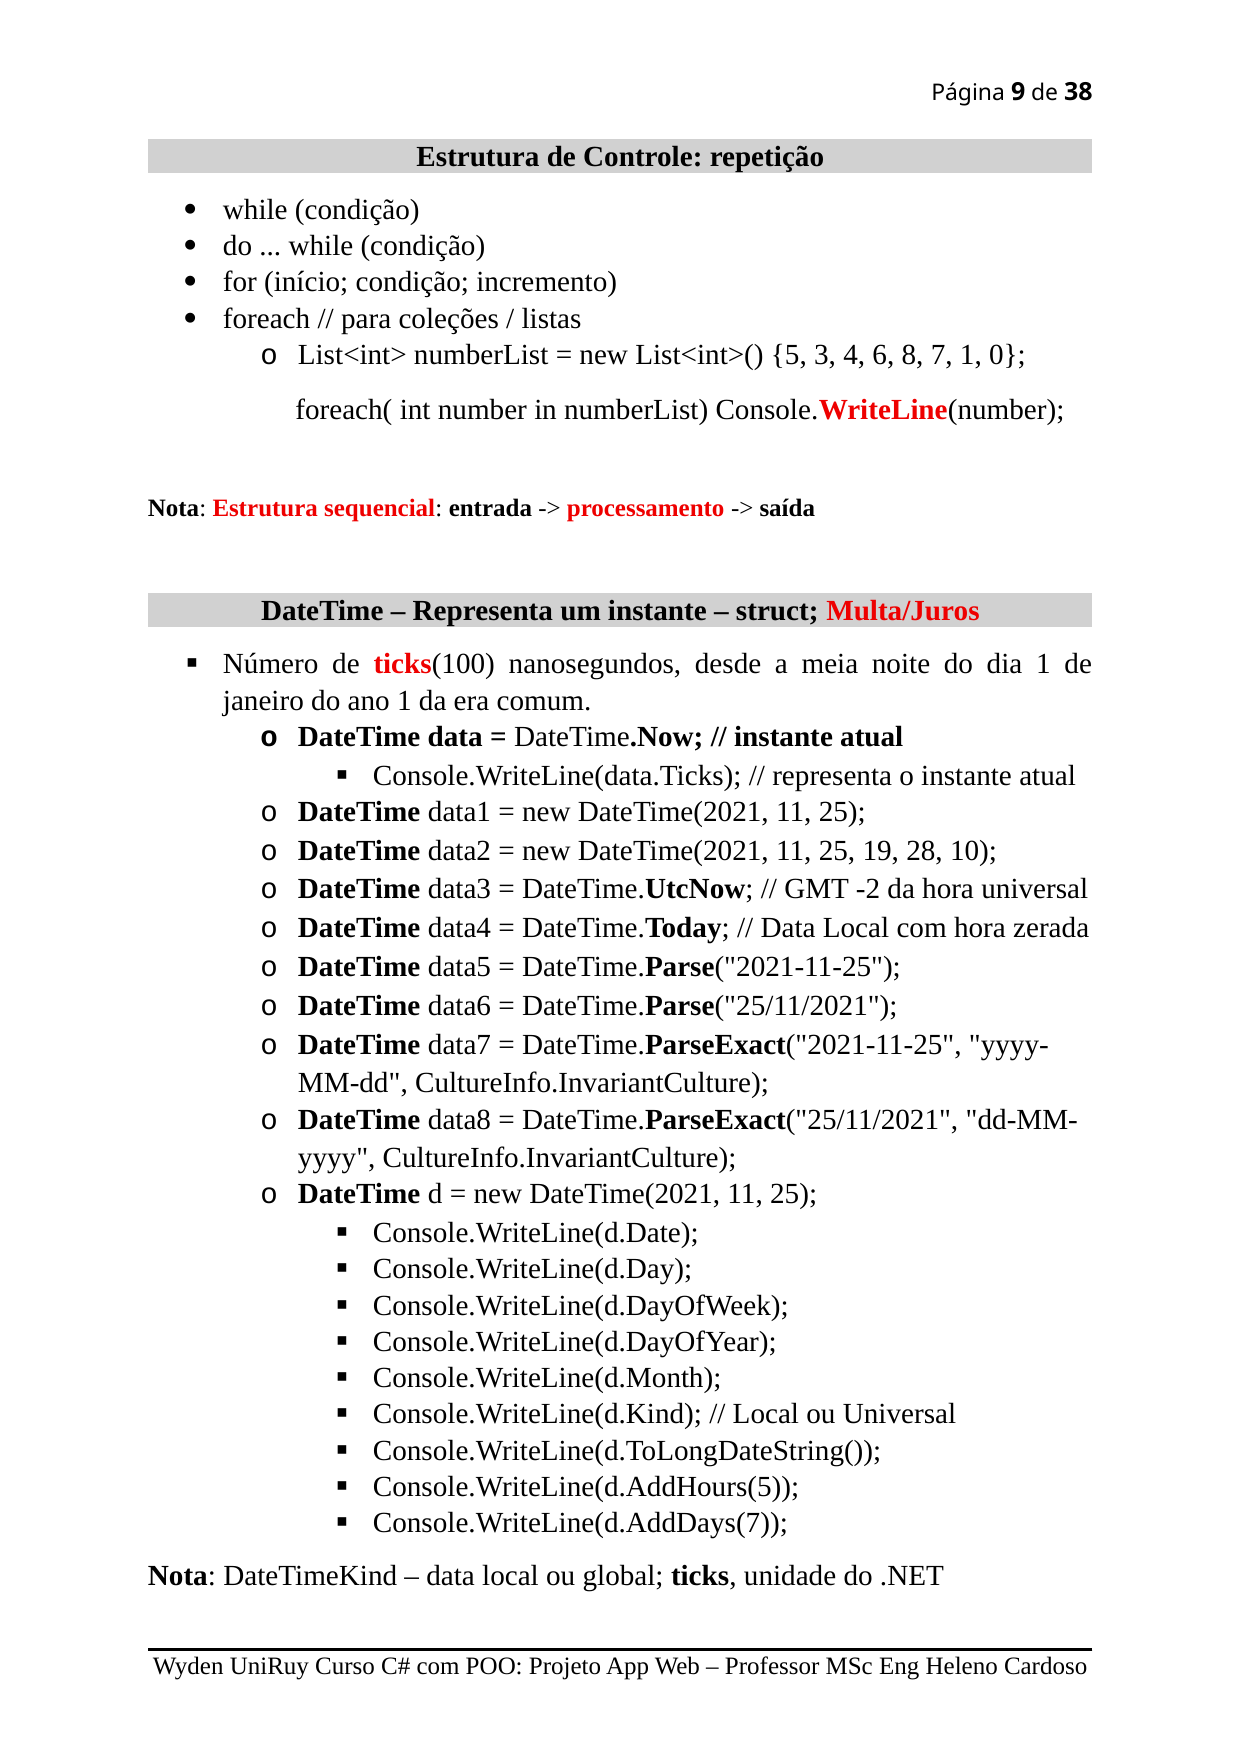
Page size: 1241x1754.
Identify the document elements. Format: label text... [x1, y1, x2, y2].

text Estrutura de Controle: repetição [148, 139, 1092, 173]
list Console.WriteLine(d.Day); [335, 1252, 1092, 1285]
list DateTime data4 = DateTime.Today; // Data Local com hora zerada [260, 910, 1092, 946]
list Console.WriteLine(data.Ticks); // representa o instante atual [335, 758, 1092, 791]
list DateTime data6 = DateTime.Parse("25/11/2021"); [260, 988, 1092, 1024]
list DateTime data2 = new DateTime(2021, 11, 25, 19, 28, 10); [260, 833, 1092, 869]
list Console.WriteLine(d.AddDays(7)); [335, 1505, 1092, 1539]
list do ... while (condição) [185, 228, 1092, 262]
list DateTime data3 = DateTime.UtcNow; // GMT -2 da hora universal [260, 872, 1092, 908]
list DateTime data8 = DateTime.ParseExact("25/11/2021", "dd-MM-yyyy", CultureInfo.InvariantCulture); [260, 1102, 1092, 1174]
list while (condição) [185, 192, 1092, 226]
list foreach // para coleções / listas [185, 301, 1092, 334]
list DateTime d = new DateTime(2021, 11, 25); [260, 1177, 1092, 1213]
list Console.WriteLine(d.Kind); // Local ou Universal [335, 1397, 1092, 1430]
list Console.WriteLine(d.Month); [335, 1360, 1092, 1394]
list DateTime data7 = DateTime.ParseExact("2021-11-25", "yyyy-MM-dd", CultureInfo.InvariantCulture); [260, 1027, 1092, 1099]
list DateTime data1 = new DateTime(2021, 11, 25); [260, 794, 1092, 830]
list Console.WriteLine(d.Date); [335, 1215, 1092, 1249]
text Nota: DateTimeKind – data local ou global; ticks, unidade do .NET [148, 1558, 1092, 1592]
list Console.WriteLine(d.DayOfYear); [335, 1324, 1092, 1358]
text Nota: Estrutura sequencial: entrada -> processamento -> saída [148, 493, 1092, 522]
list Console.WriteLine(d.AddHours(5)); [335, 1469, 1092, 1503]
list DateTime data5 = DateTime.Parse("2021-11-25"); [260, 949, 1092, 985]
list List<int> numberList = new List<int>() {5, 3, 4, 6, 8, 7, 1, 0}; [260, 337, 1092, 373]
list Console.WriteLine(d.DayOfWeek); [335, 1288, 1092, 1322]
list Número de ticks(100) nanosegundos, desde a meia noite do dia 1 de janeiro do ano 1 da era comum. [185, 646, 1092, 716]
text foreach( int number in numberList) Console.WriteLine(number); [260, 392, 1092, 426]
list DateTime data = DateTime.Now; // instante atual [260, 719, 1092, 755]
text DateTime – Representa um instante – struct; Multa/Juros [148, 593, 1092, 627]
list for (início; condição; incremento) [185, 264, 1092, 298]
list Console.WriteLine(d.ToLongDateString()); [335, 1433, 1092, 1467]
